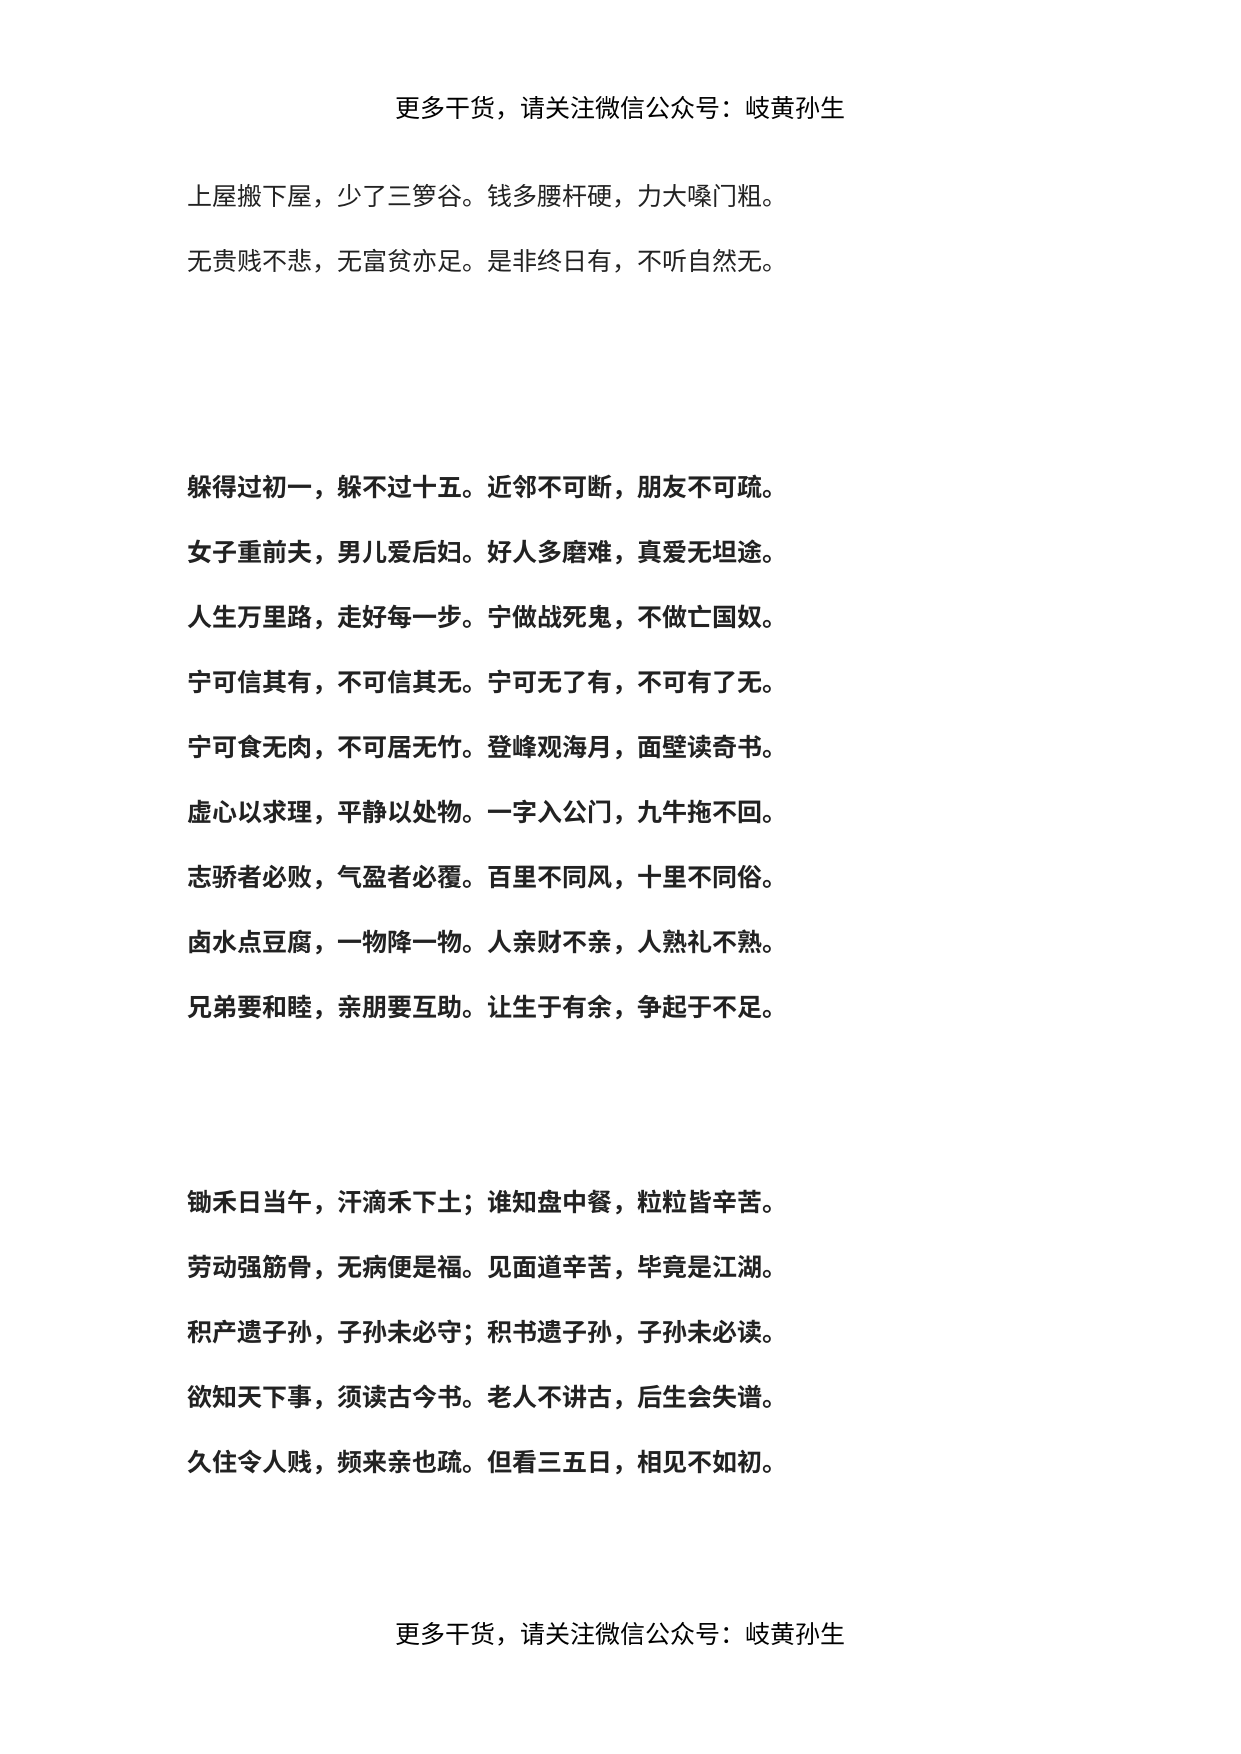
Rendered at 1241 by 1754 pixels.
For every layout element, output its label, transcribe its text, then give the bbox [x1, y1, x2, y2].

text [187, 162, 1053, 292]
text 躲得过初一，躲不过十五。近邻不可断，朋友不可疏。 女子重前夫，男儿爱后妇。好人多磨难，真爱无坦途。 人生万里路，走好每一步。宁做战死鬼，不做亡国奴。 宁可信其有，不可信其无。宁可无了有，不可有了无。 宁可食无肉，不可居无竹。登峰观海月，面壁读奇书。 虚心以求理，平静以处物。一字入公门，九牛拖不回。 志骄者必败，气盈者必覆。百里不同风，十里不同俗。 卤水点豆腐，一物降一物。人亲财不亲，人熟礼不熟。 兄弟要和睦，亲朋要互助。让生于有余，争起于不足。 [187, 388, 1053, 1038]
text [187, 1103, 1053, 1493]
